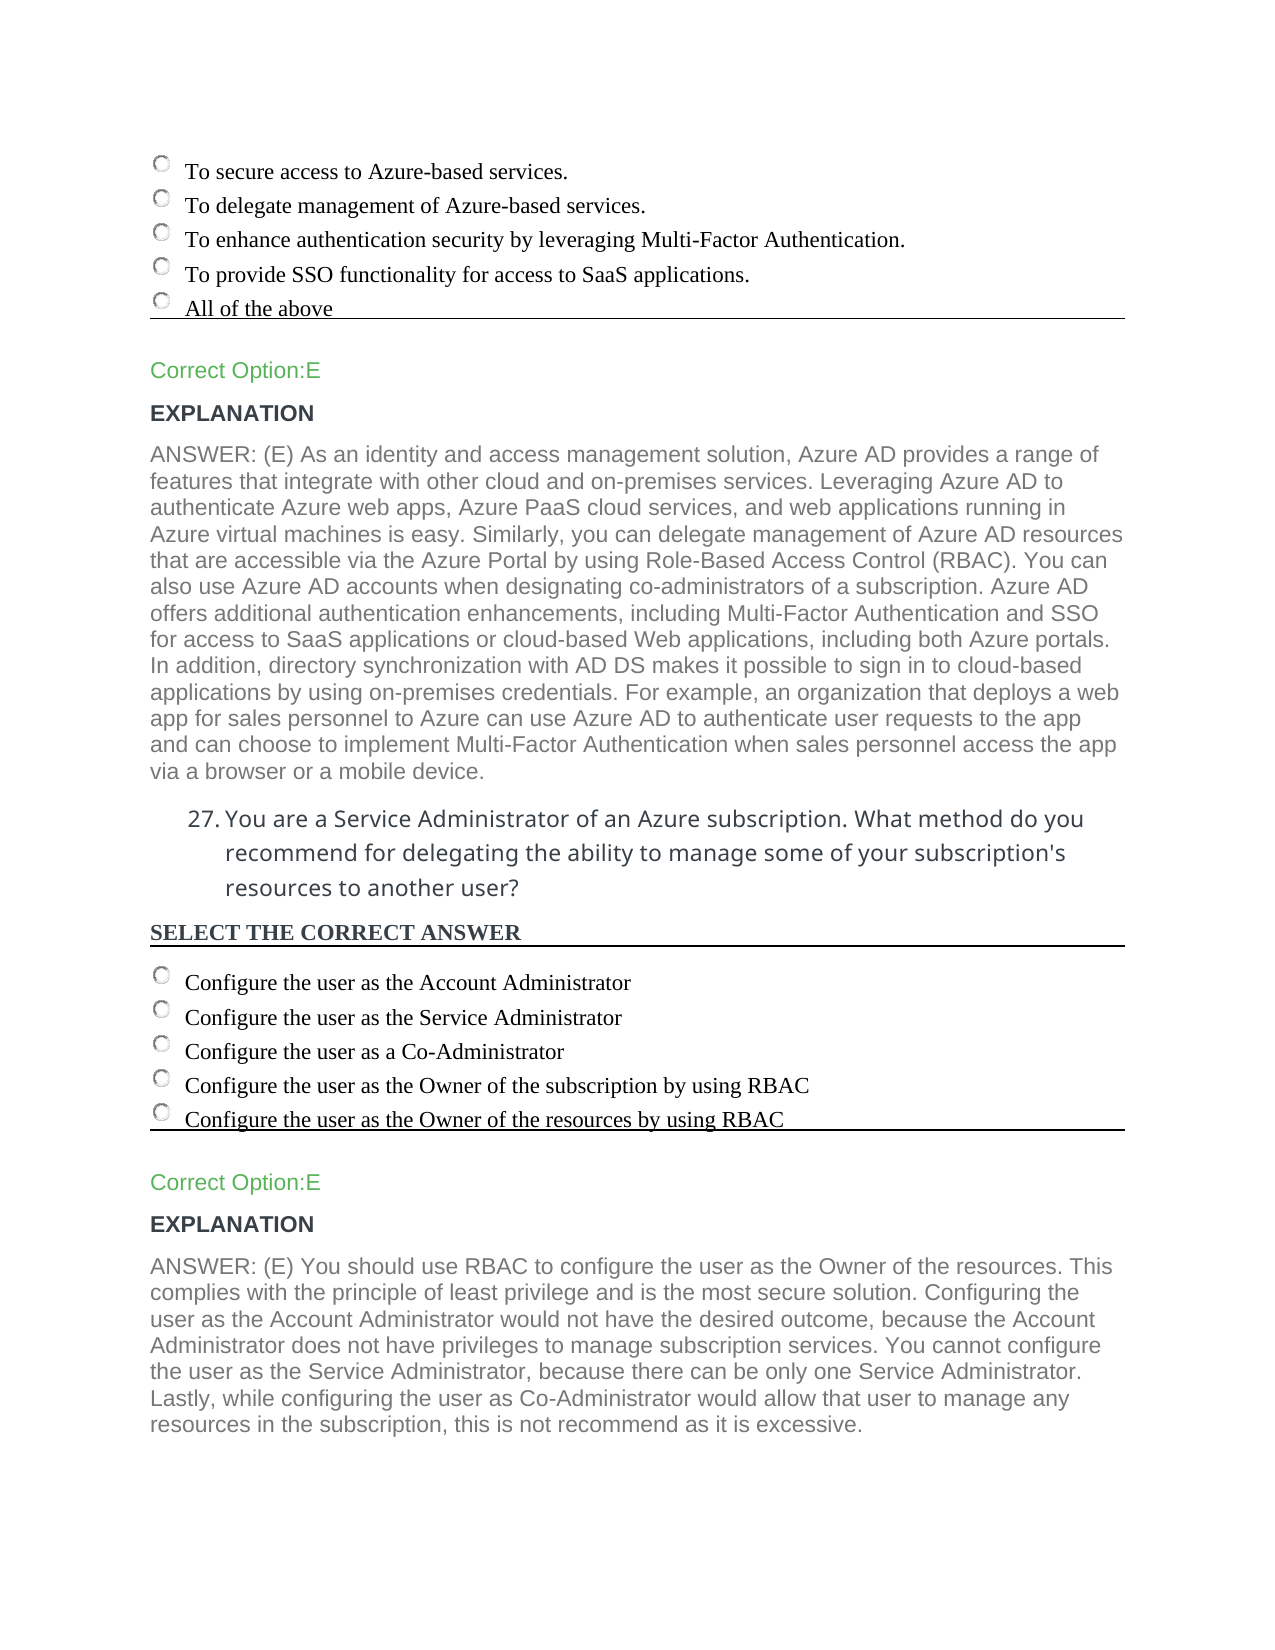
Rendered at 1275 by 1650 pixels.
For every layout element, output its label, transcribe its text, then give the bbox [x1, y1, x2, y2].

text To enhance authentication security by leveraging Multi-Factor Authentication. [150, 218, 1125, 253]
text ANSWER: (E) As an identity and access management solution, Azure AD provides a range of features that integrate with other cloud and on-premises services. Leveraging Azure AD to authenticate Azure web apps, Azure PaaS cloud services, and web applications running in Azure virtual machines is easy. Similarly, you can delegate management of Azure AD resources that are accessible via the Azure Portal by using Role-Based Access Control (RBAC). You can also use Azure AD accounts when designating co-administrators of a subscription. Azure AD offers additional authentication enhancements, including Multi-Factor Authentication and SSO for access to SaaS applications or cloud-based Web applications, including both Azure portals. In addition, directory synchronization with AD DS makes it possible to sign in to cloud-based applications by using on-premises credentials. For example, an organization that deploys a web app for sales personnel to Azure can use Azure AD to authenticate user requests to the app and can choose to implement Multi-Factor Authentication when sales personnel access the app via a browser or a mobile device. [150, 441, 1125, 784]
list You are a Service Administrator of an Azure subscription. What method do you recommend for delegating the ability to manage some of your subscription's resources to another user? [187, 800, 1125, 903]
text Configure the user as the Owner of the resources by using RBAC [150, 1098, 1125, 1129]
text To provide SSO functionality for access to SaaS applications. [150, 253, 1125, 287]
text EXPLANATION [150, 1211, 1125, 1237]
text To delegate management of Azure-based services. [150, 184, 1125, 218]
text ANSWER: (E) You should use RBAC to configure the user as the Owner of the resources. This complies with the principle of least privilege and is the most secure solution. Configuring the user as the Account Administrator would not have the desired outcome, because the Account Administrator does not have privileges to manage subscription services. You cannot configure the user as the Service Administrator, because there can be only one Service Administrator. Lastly, while configuring the user as Co-Administrator would allow that user to manage any resources in the subscription, this is not recommend as it is excessive. [150, 1253, 1125, 1437]
text All of the above [150, 287, 1125, 318]
text Configure the user as a Co-Administrator [150, 1030, 1125, 1064]
text To secure access to Azure-based services. [150, 150, 1125, 184]
text EXPLANATION [150, 399, 1125, 426]
text Correct Option:E [150, 321, 1125, 384]
text Correct Option:E [150, 1133, 1125, 1195]
text Configure the user as the Account Administrator [150, 961, 1125, 996]
text Configure the user as the Service Administrator [150, 996, 1125, 1030]
text SELECT THE CORRECT ANSWER [150, 919, 1125, 945]
text Configure the user as the Owner of the subscription by using RBAC [150, 1064, 1125, 1098]
